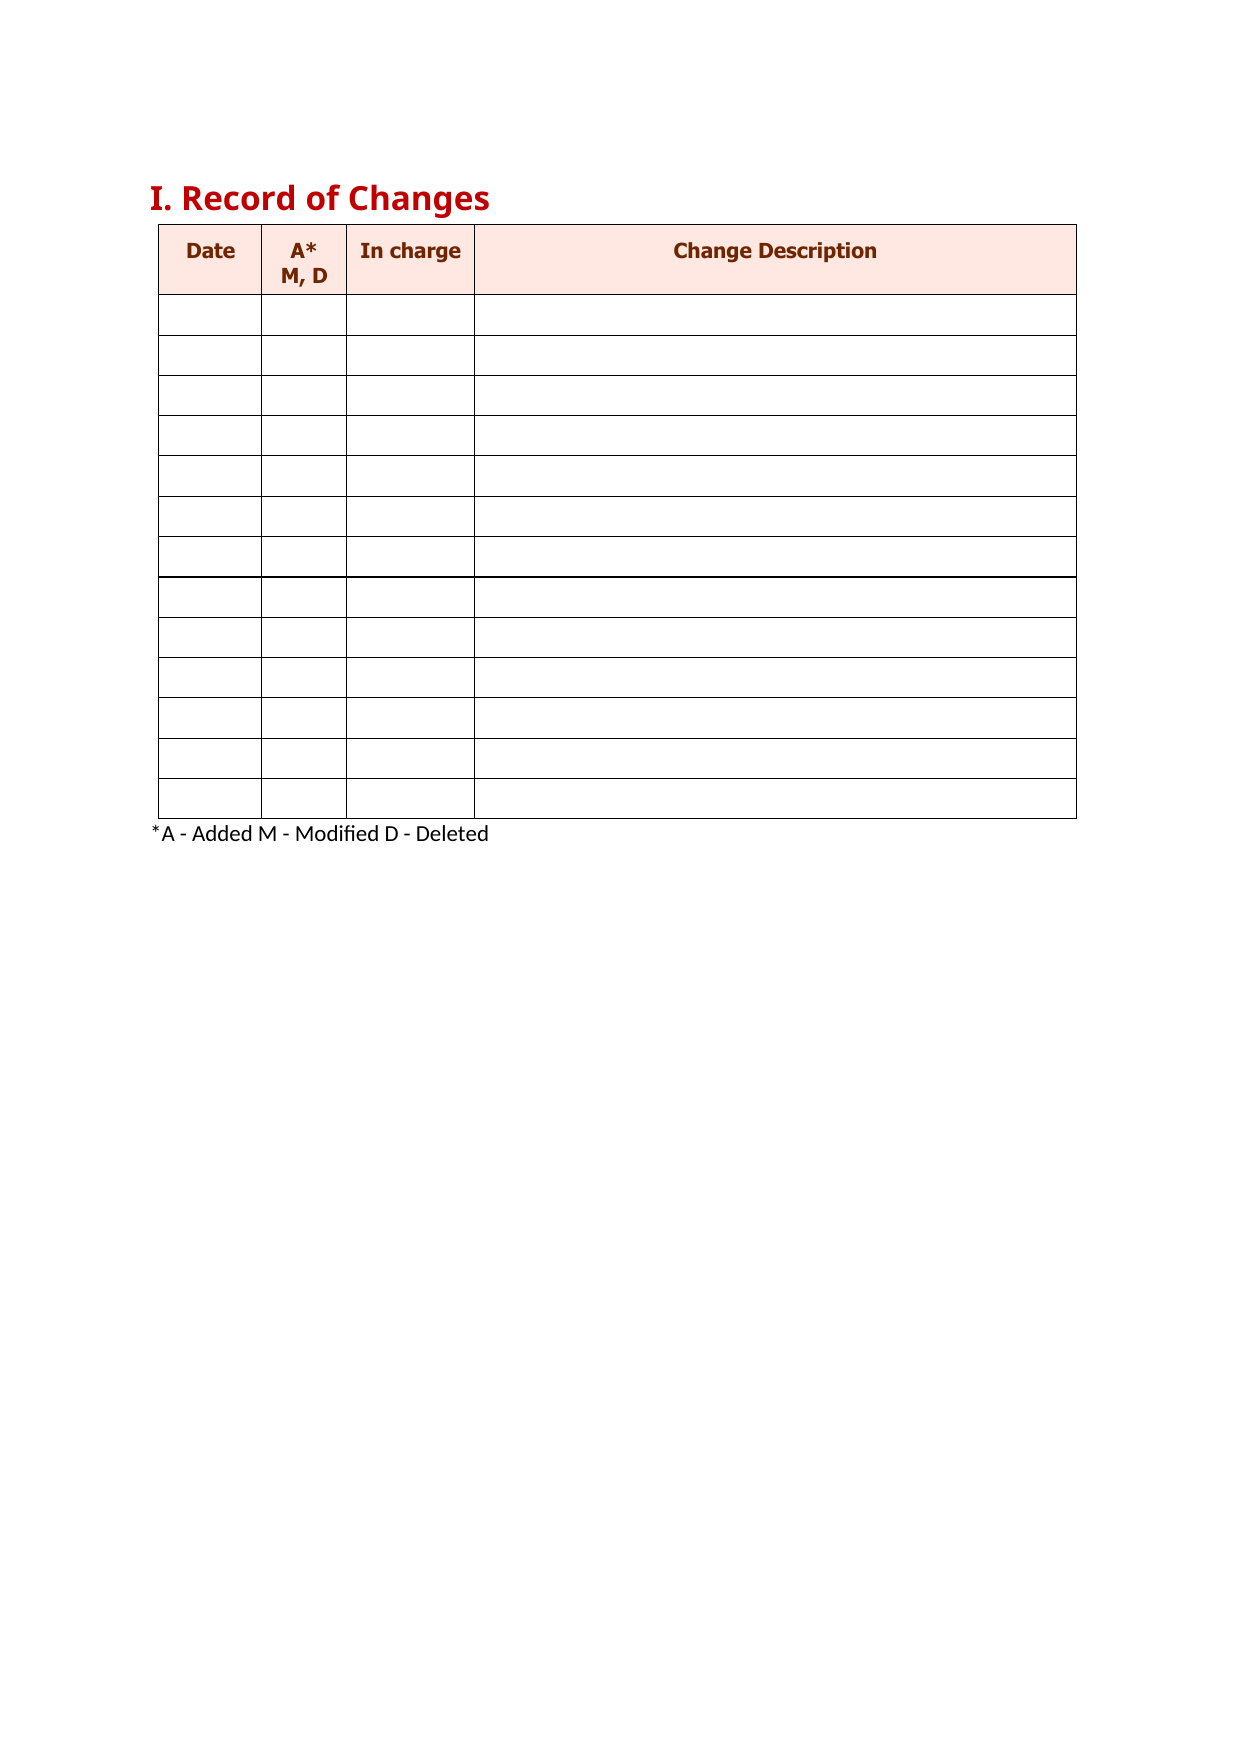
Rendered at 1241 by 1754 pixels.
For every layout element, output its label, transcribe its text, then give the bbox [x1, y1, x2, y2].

table_cell [159, 537, 261, 576]
table_cell [475, 739, 1076, 778]
table_cell [475, 578, 1076, 617]
table_cell [159, 779, 261, 818]
table_cell [262, 295, 346, 334]
table_cell [159, 497, 261, 536]
table_cell [159, 698, 261, 738]
subtitle I. Record of Changes [150, 175, 1093, 220]
table_cell [475, 779, 1076, 818]
table_cell [347, 336, 474, 375]
table_cell [475, 698, 1076, 738]
table_header A* M, D [262, 225, 346, 294]
table_cell [262, 537, 346, 576]
table_header In charge [347, 225, 474, 294]
table_cell [262, 336, 346, 375]
table_cell [347, 537, 474, 576]
table_cell [262, 658, 346, 697]
table_cell [262, 376, 346, 415]
table_cell [347, 376, 474, 415]
table_cell [159, 336, 261, 375]
table_cell [159, 456, 261, 496]
table_header Date [159, 225, 261, 294]
table_header Change Description [475, 225, 1076, 294]
table_cell [347, 295, 474, 334]
table_cell [475, 376, 1076, 415]
table_cell [262, 497, 346, 536]
table_cell [475, 658, 1076, 697]
table_cell [262, 779, 346, 818]
table_cell [347, 739, 474, 778]
table_cell [475, 456, 1076, 496]
table_cell [347, 416, 474, 455]
table_cell [159, 658, 261, 697]
table_cell [159, 295, 261, 334]
table_cell [475, 618, 1076, 657]
table_cell [159, 376, 261, 415]
table_cell [347, 456, 474, 496]
table_cell [262, 698, 346, 738]
table_cell [347, 578, 474, 617]
text *A - Added M - Modified D - Deleted [150, 819, 1093, 847]
table_cell [262, 618, 346, 657]
table_cell [262, 739, 346, 778]
table_cell [475, 497, 1076, 536]
table_cell [475, 336, 1076, 375]
table_cell [262, 578, 346, 617]
table_cell [159, 618, 261, 657]
table_cell [475, 416, 1076, 455]
table_cell [347, 779, 474, 818]
table_cell [347, 658, 474, 697]
table_cell [347, 618, 474, 657]
table_cell [347, 497, 474, 536]
table_cell [262, 456, 346, 496]
table_cell [347, 698, 474, 738]
table_cell [475, 295, 1076, 334]
table_cell [159, 416, 261, 455]
table_cell [475, 537, 1076, 576]
table_cell [262, 416, 346, 455]
table_cell [159, 578, 261, 617]
table_cell [159, 739, 261, 778]
